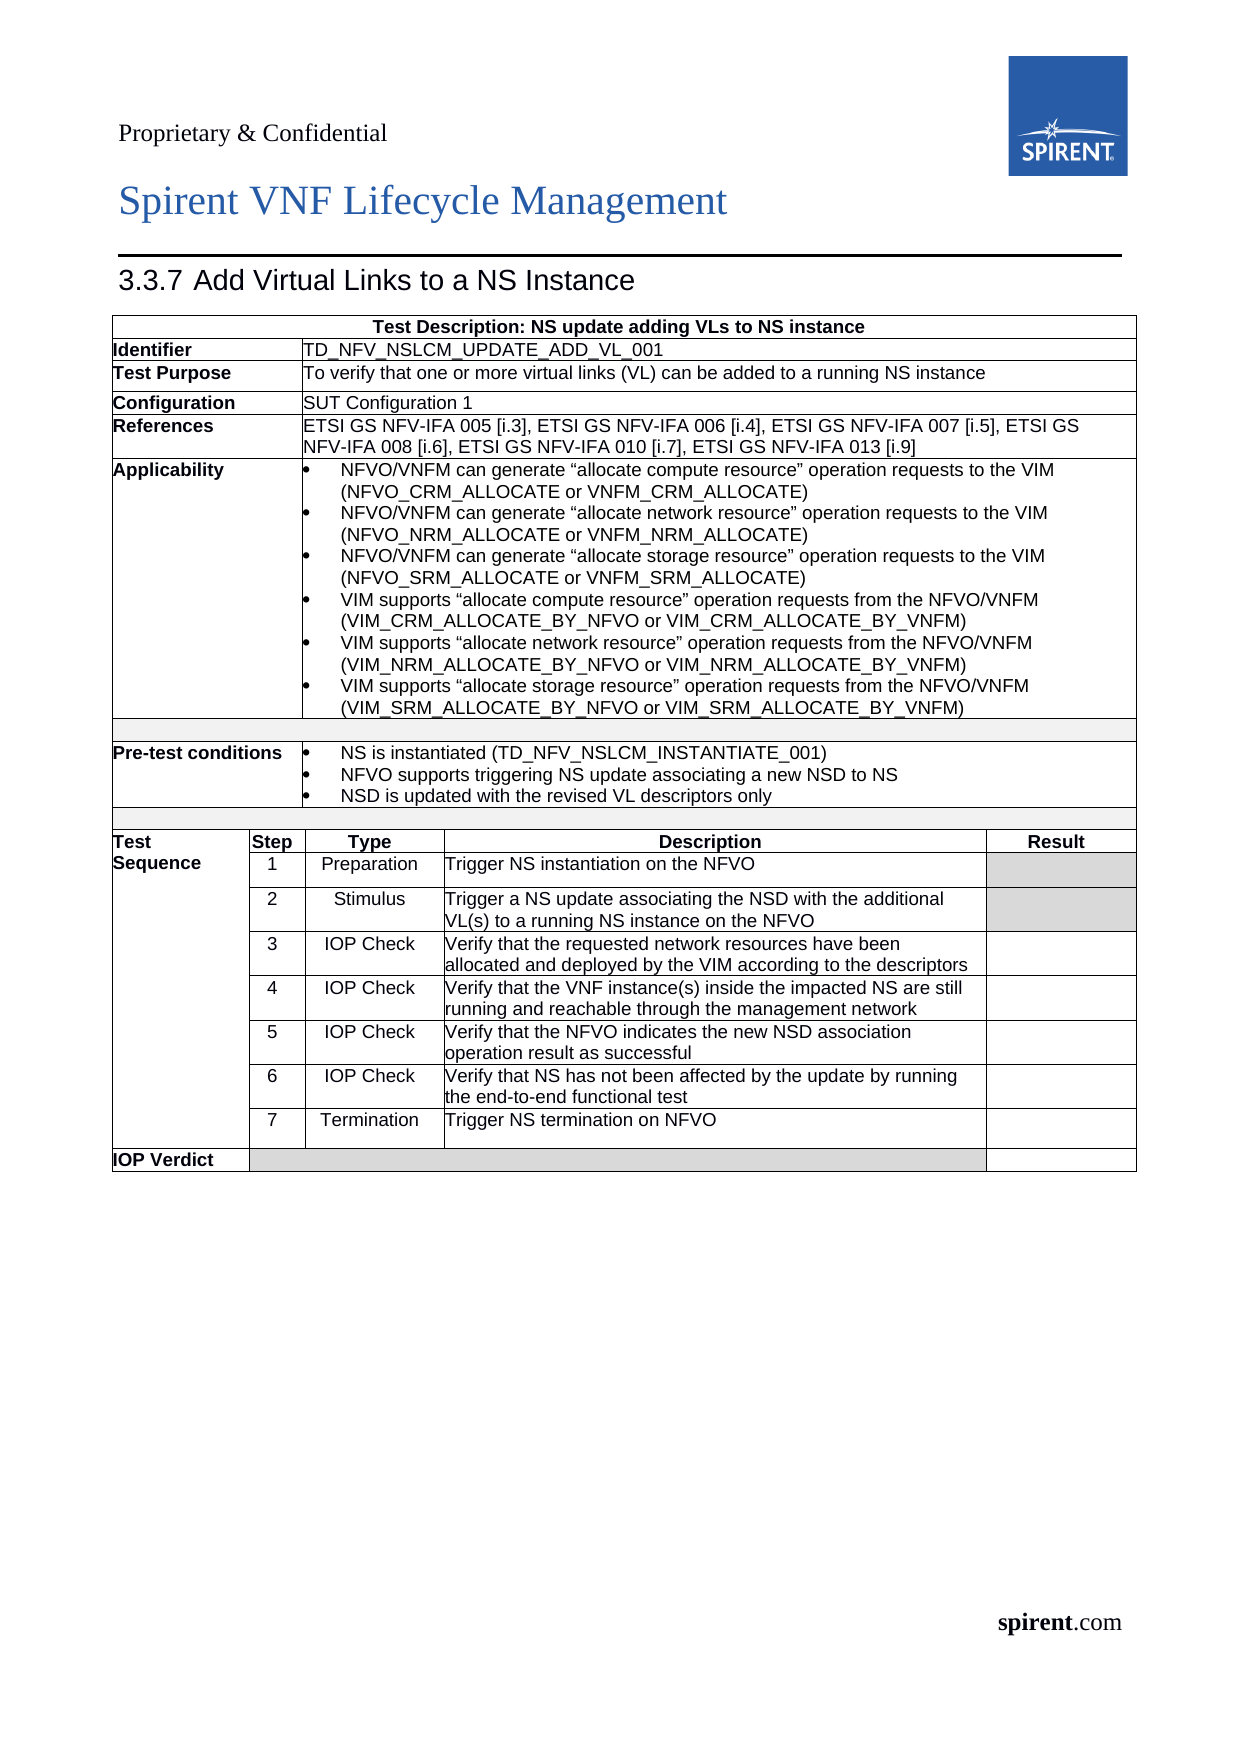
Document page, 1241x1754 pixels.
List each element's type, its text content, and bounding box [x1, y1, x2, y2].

table_cell 6 [250, 1065, 305, 1108]
table_cell To verify that one or more virtual links (VL) can be added to a running NS instance [303, 361, 1136, 391]
table_cell [987, 1109, 1136, 1148]
table_cell IOP Check [306, 1065, 444, 1108]
table_cell 5 [250, 1021, 305, 1064]
table_cell Test Sequence [113, 830, 249, 1148]
table_cell Test Purpose [113, 361, 302, 391]
table_cell Termination [306, 1109, 444, 1148]
table_cell TD_NFV_NSLCM_UPDATE_ADD_VL_001 [303, 339, 1136, 360]
table_cell [987, 1149, 1136, 1171]
table_cell [987, 976, 1136, 1019]
table_header Test Description: NS update adding VLs to NS instance [113, 316, 1136, 338]
table_cell IOP Verdict [113, 1149, 249, 1171]
table_cell Verify that the requested network resources have been allocated and deployed by the VIM according to the descriptors [445, 932, 986, 975]
table_cell Type [306, 830, 444, 852]
table_cell SUT Configuration 1 [303, 392, 1136, 413]
table_cell Identifier [113, 339, 302, 360]
table_cell IOP Check [306, 976, 444, 1019]
table_cell IOP Check [306, 932, 444, 975]
table_cell 1 [250, 853, 305, 887]
table_cell Verify that NS has not been affected by the update by running the end-to-end functional test [445, 1065, 986, 1108]
table_cell Pre-test conditions [113, 742, 302, 807]
table_cell Step [250, 830, 305, 852]
table_cell Trigger a NS update associating the NSD with the additional VL(s) to a running NS instance on the NFVO [445, 888, 986, 931]
table_cell Trigger NS instantiation on the NFVO [445, 853, 986, 887]
table_cell 3 [250, 932, 305, 975]
table_cell Result [987, 830, 1136, 852]
table_cell NS is instantiated (TD_NFV_NSLCM_INSTANTIATE_001) NFVO supports triggering NS update associating a new NSD to NS NSD is updated with the revised VL descriptors only [303, 742, 1136, 807]
table_cell [987, 932, 1136, 975]
subtitle 3.3.7 Add Virtual Links to a NS Instance [118, 257, 1122, 296]
table_cell References [113, 415, 302, 458]
table_cell Verify that the NFVO indicates the new NSD association operation result as successful [445, 1021, 986, 1064]
table_cell NFVO/VNFM can generate “allocate compute resource” operation requests to the VIM (NFVO_CRM_ALLOCATE or VNFM_CRM_ALLOCATE) NFVO/VNFM can generate “allocate network resource” operation requests to the VIM (NFVO_NRM_ALLOCATE or VNFM_NRM_ALLOCATE) NFVO/VNFM can generate “allocate storage resource” operation requests to the VIM (NFVO_SRM_ALLOCATE or VNFM_SRM_ALLOCATE) VIM supports “allocate compute resource” operation requests from the NFVO/VNFM (VIM_CRM_ALLOCATE_BY_NFVO or VIM_CRM_ALLOCATE_BY_VNFM) VIM supports “allocate network resource” operation requests from the NFVO/VNFM (VIM_NRM_ALLOCATE_BY_NFVO or VIM_NRM_ALLOCATE_BY_VNFM) VIM supports “allocate storage resource” operation requests from the NFVO/VNFM (VIM_SRM_ALLOCATE_BY_NFVO or VIM_SRM_ALLOCATE_BY_VNFM) [303, 459, 1136, 718]
table_cell 2 [250, 888, 305, 931]
table_cell 7 [250, 1109, 305, 1148]
table_cell [987, 1021, 1136, 1064]
table_cell Description [445, 830, 986, 852]
table_cell Verify that the VNF instance(s) inside the impacted NS are still running and reachable through the management network [445, 976, 986, 1019]
table_cell [987, 853, 1136, 887]
table_cell Stimulus [306, 888, 444, 931]
table_cell Applicability [113, 459, 302, 718]
picture [1008, 56, 1128, 176]
table_cell ETSI GS NFV-IFA 005 [i.3], ETSI GS NFV-IFA 006 [i.4], ETSI GS NFV-IFA 007 [i.5], ETSI GS NFV-IFA 008 [i.6], ETSI GS NFV-IFA 010 [i.7], ETSI GS NFV-IFA 013 [i.9] [303, 415, 1136, 458]
table_cell [987, 1065, 1136, 1108]
table_cell 4 [250, 976, 305, 1019]
table_cell Configuration [113, 392, 302, 413]
table_cell Trigger NS termination on NFVO [445, 1109, 986, 1148]
table_cell [113, 808, 1136, 829]
table_cell [113, 719, 1136, 741]
table_cell [987, 888, 1136, 931]
table_cell Preparation [306, 853, 444, 887]
table_cell IOP Check [306, 1021, 444, 1064]
table_cell [250, 1149, 986, 1171]
